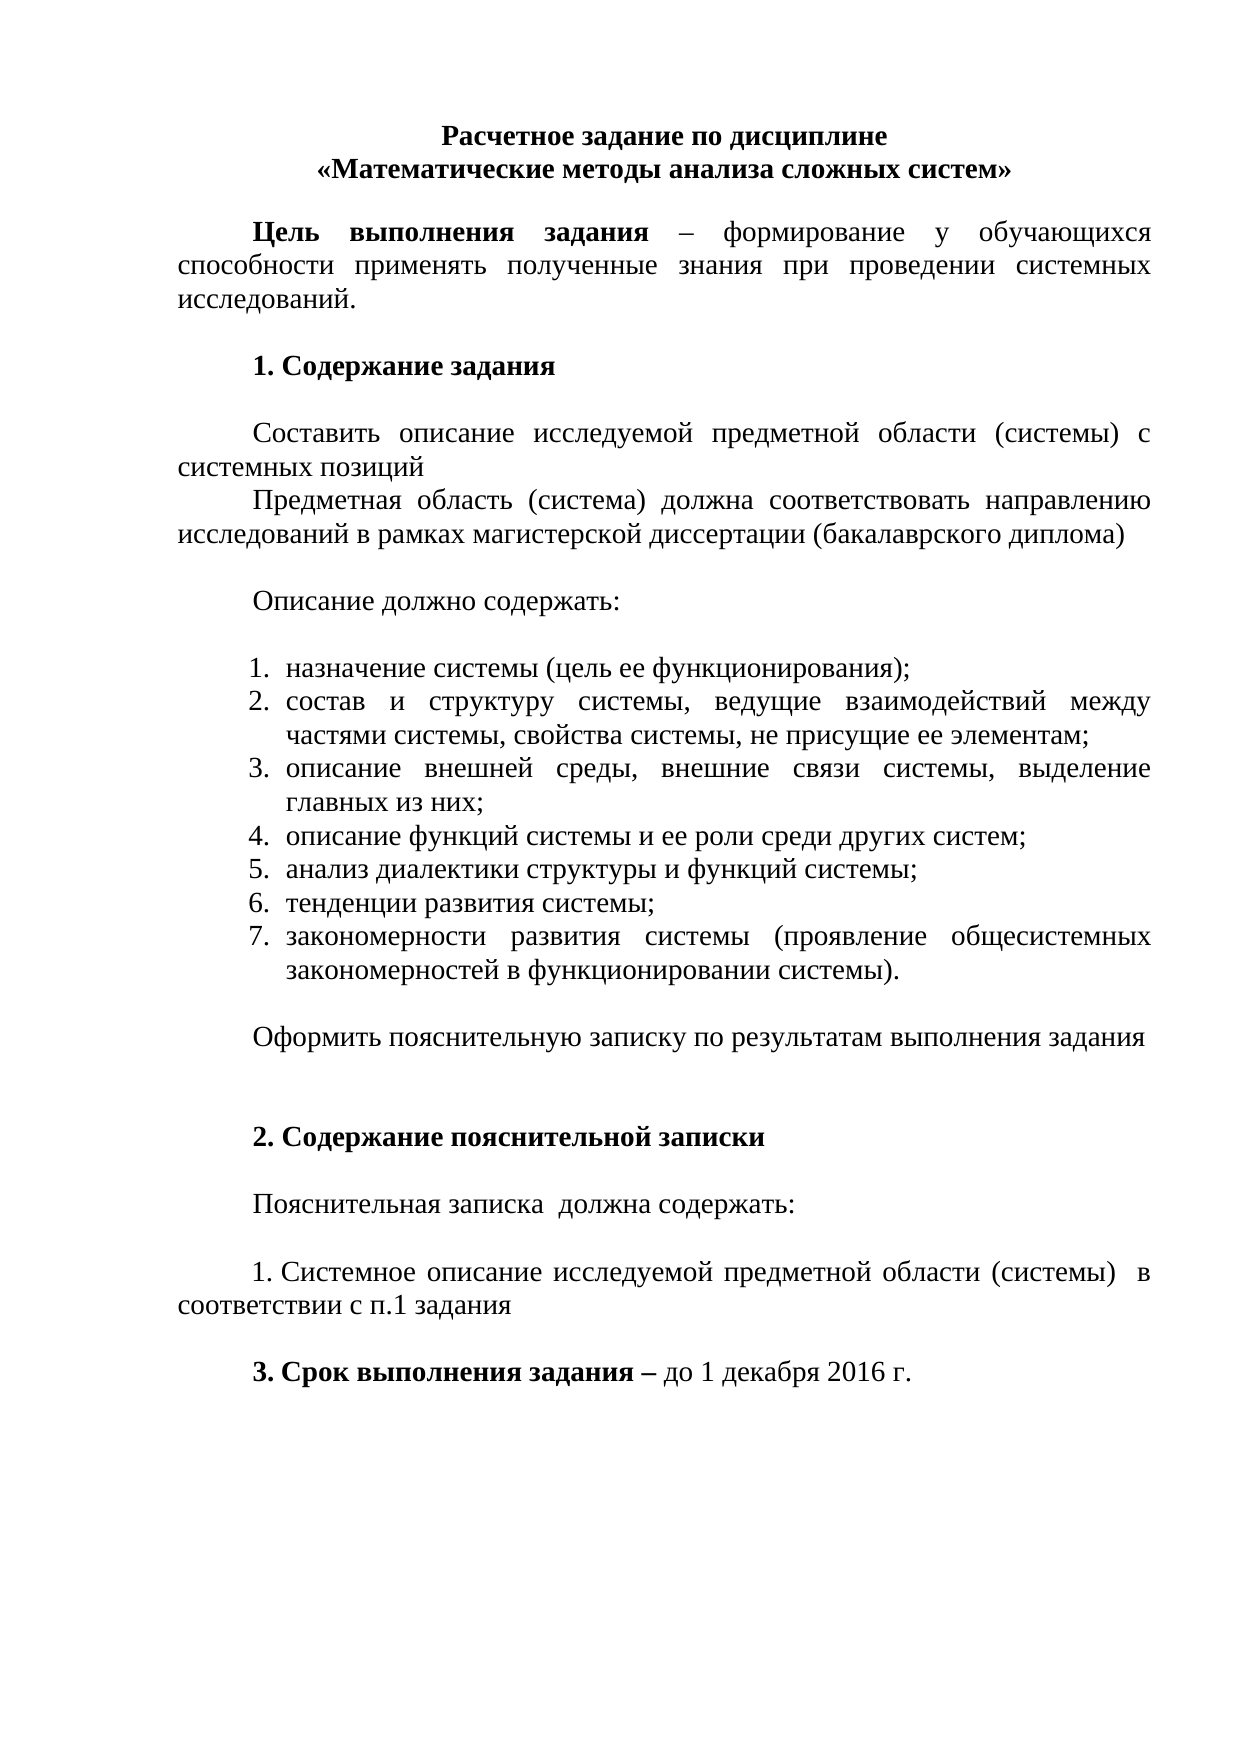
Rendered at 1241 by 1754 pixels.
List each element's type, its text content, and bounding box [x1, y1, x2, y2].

list Системное описание исследуемой предметной области (системы) в соответствии с п.1 задания [177, 1254, 1152, 1321]
text Расчетное задание по дисциплине [177, 118, 1152, 152]
text Цель выполнения задания – формирование у обучающихся способности применять полученные знания при проведении системных исследований. [177, 214, 1152, 314]
text Пояснительная записка должна содержать: [177, 1187, 1152, 1220]
list закономерности развития системы (проявление общесистемных закономерностей в функционировании системы). [248, 918, 1152, 985]
list тенденции развития системы; [248, 885, 1152, 918]
text «Математические методы анализа сложных систем» [177, 152, 1152, 185]
list Срок выполнения задания – до 1 декабря 2016 г. [252, 1354, 1152, 1388]
list описание внешней среды, внешние связи системы, выделение главных из них; [248, 751, 1152, 818]
text Описание должно содержать: [252, 583, 1152, 616]
text 2. Содержание пояснительной записки [177, 1119, 1152, 1153]
list назначение системы (цель ее функционирования); [248, 650, 1152, 683]
text Оформить пояснительную записку по результатам выполнения задания [177, 1019, 1152, 1052]
text Предметная область (система) должна соответствовать направлению исследований в рамках магистерской диссертации (бакалаврского диплома) [177, 482, 1152, 549]
list состав и структуру системы, ведущие взаимодействий между частями системы, свойства системы, не присущие ее элементам; [248, 683, 1152, 751]
list анализ диалектики структуры и функций системы; [248, 851, 1152, 885]
text Составить описание исследуемой предметной области (системы) с системных позиций [177, 415, 1152, 482]
list описание функций системы и ее роли среди других систем; [248, 818, 1152, 851]
text 1. Содержание задания [177, 348, 1152, 382]
